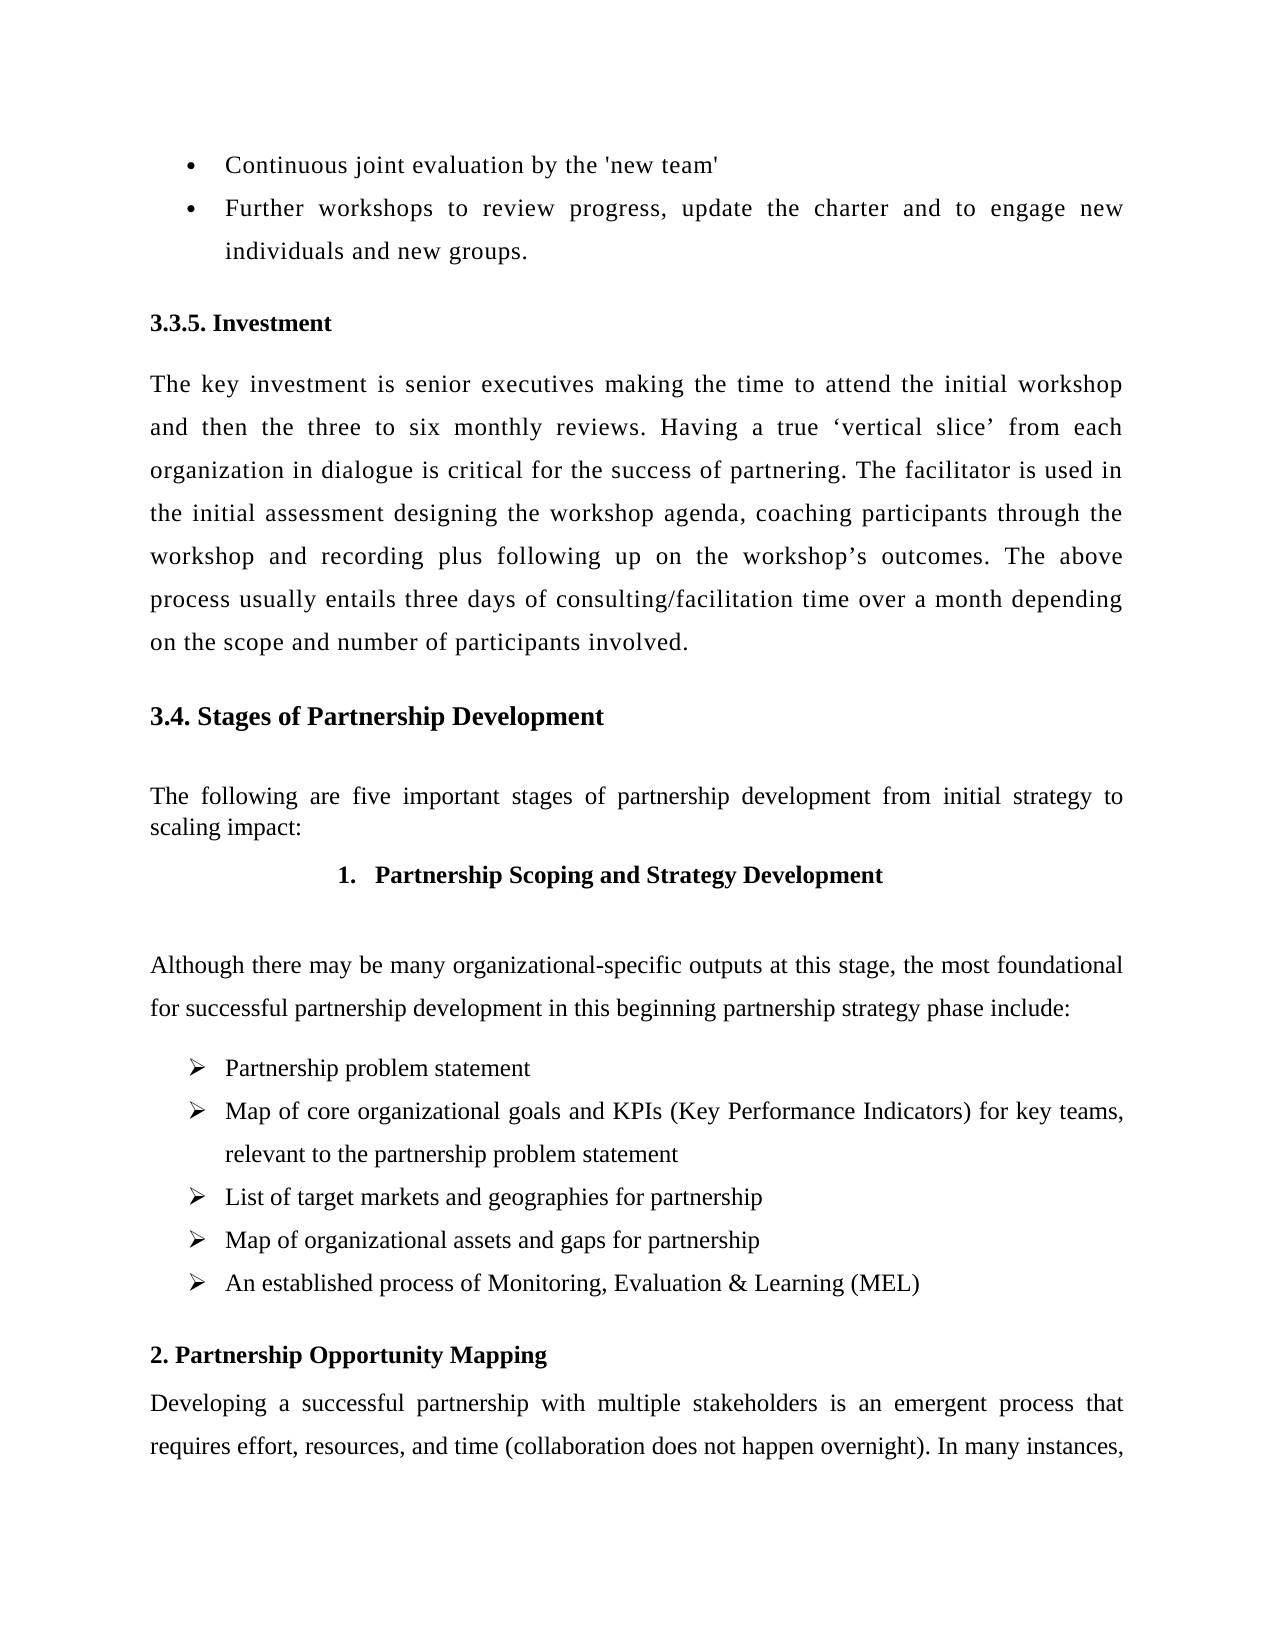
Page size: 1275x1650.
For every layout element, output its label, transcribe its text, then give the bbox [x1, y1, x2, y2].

list List of target markets and geographies for partnership [187, 1182, 1125, 1211]
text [150, 1388, 1125, 1460]
list Map of core organizational goals and KPIs (Key Performance Indicators) for key teams, relevant to the partnership problem statement [187, 1096, 1125, 1168]
list Continuous joint evaluation by the 'new team' [187, 150, 1125, 179]
text The following are five important stages of partnership development from initial strategy to scaling impact: [150, 781, 1125, 841]
list An established process of Monitoring, Evaluation & Learning (MEL) [187, 1268, 1125, 1297]
text The key investment is senior executives making the time to attend the initial workshop and then the three to six monthly reviews. Having a true ‘vertical slice’ from each organization in dialogue is critical for the success of partnering. The facilitator is used in the initial assessment designing the workshop agenda, coaching participants through the workshop and recording plus following up on the workshop’s outcomes. The above process usually entails three days of consulting/facilitation time over a month depending on the scope and number of participants involved. [150, 369, 1125, 656]
list Partnership problem statement [187, 1053, 1125, 1082]
list Further workshops to review progress, update the charter and to engage new individuals and new groups. [187, 193, 1125, 265]
text 2. Partnership Opportunity Mapping [150, 1340, 1125, 1369]
list Map of organizational assets and gaps for partnership [187, 1225, 1125, 1254]
subtitle 3.3.5. Investment [150, 308, 1125, 337]
subtitle 3.4. Stages of Partnership Development [150, 700, 1125, 731]
text Although there may be many organizational-specific outputs at this stage, the most foundational for successful partnership development in this beginning partnership strategy phase include: [150, 907, 1125, 1022]
list Partnership Scoping and Strategy Development [337, 860, 1125, 888]
